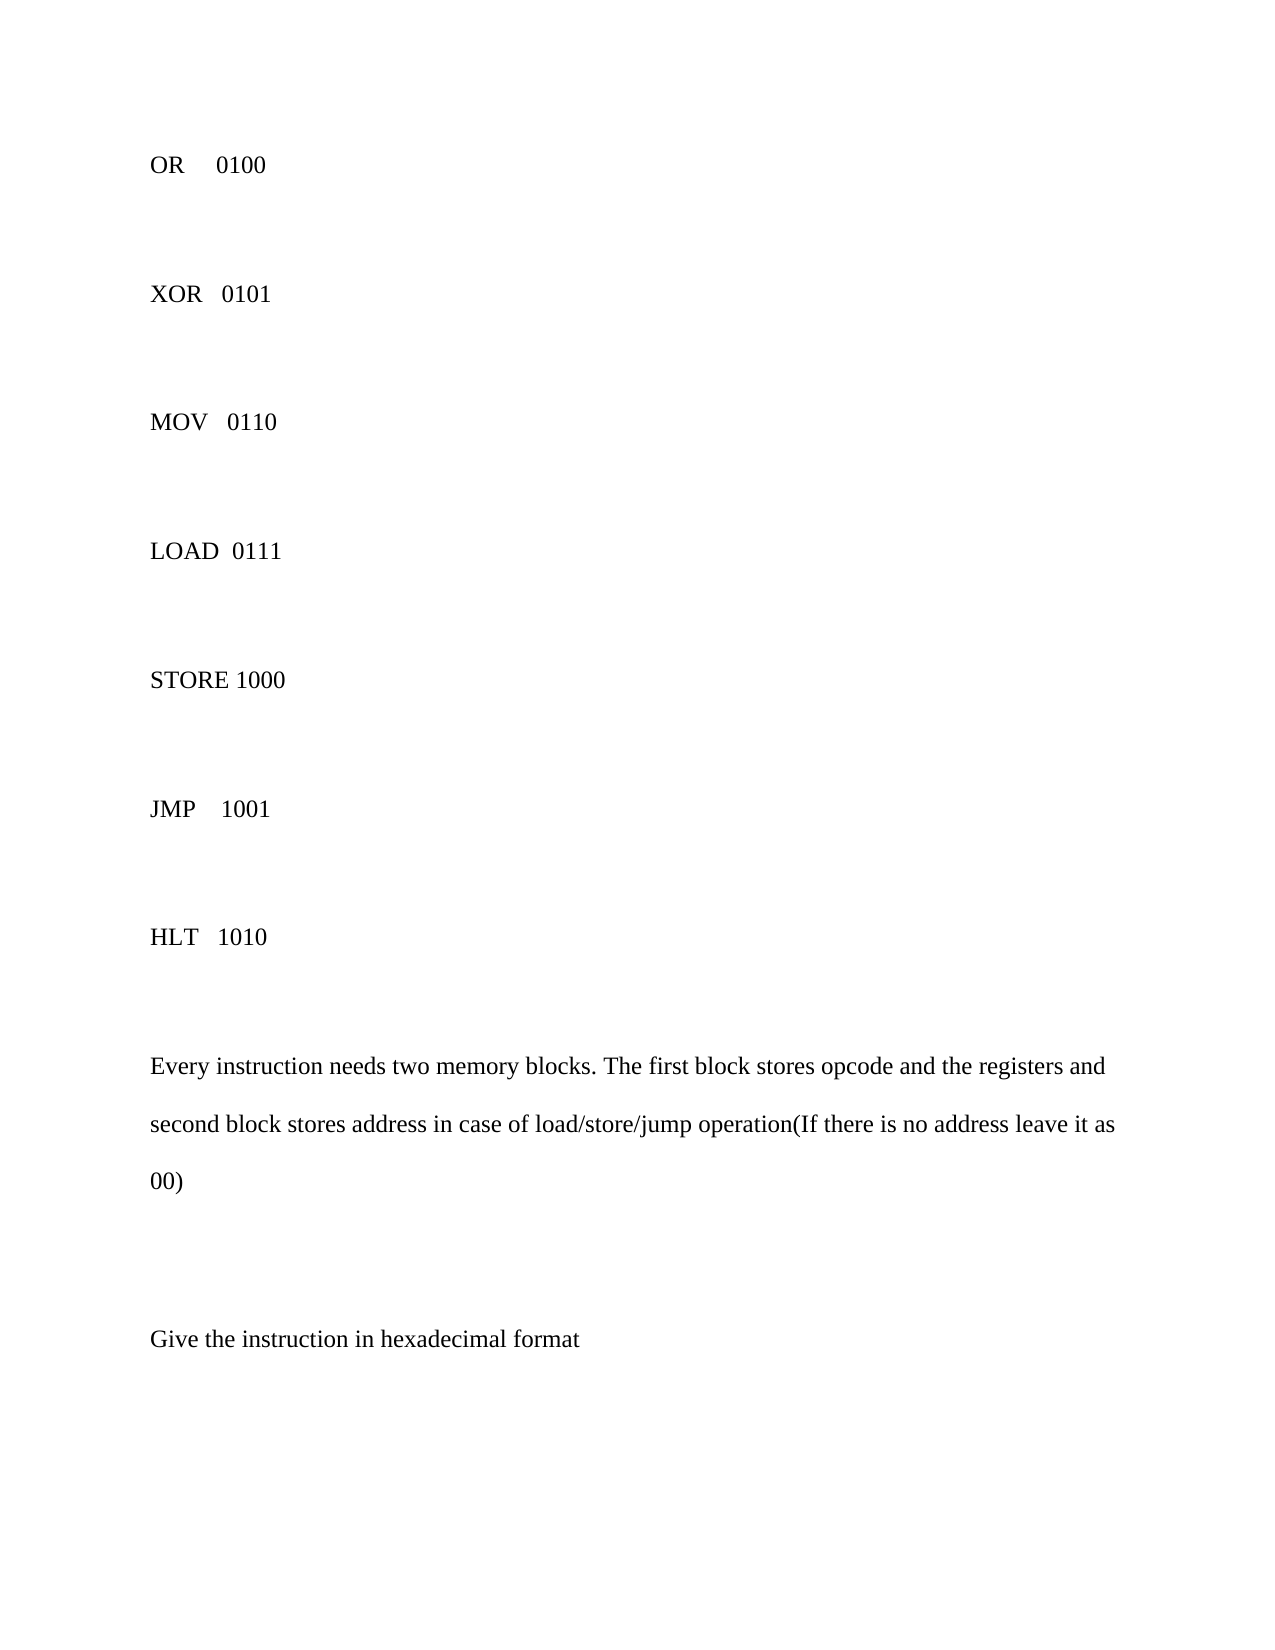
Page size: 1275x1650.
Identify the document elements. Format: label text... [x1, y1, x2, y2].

text Give the instruction in hexadecimal format [150, 1324, 1125, 1352]
text JMP 1001 [150, 794, 1125, 822]
text LOAD 0111 [150, 536, 1125, 565]
text MOV 0110 [150, 407, 1125, 436]
text HLT 1010 [150, 922, 1125, 951]
text Every instruction needs two memory blocks. The first block stores opcode and the registers and second block stores address in case of load/store/jump operation(If there is no address leave it as 00) [150, 1051, 1125, 1195]
text STORE 1000 [150, 665, 1125, 694]
text OR 0100 [150, 150, 1125, 179]
text XOR 0101 [150, 279, 1125, 307]
